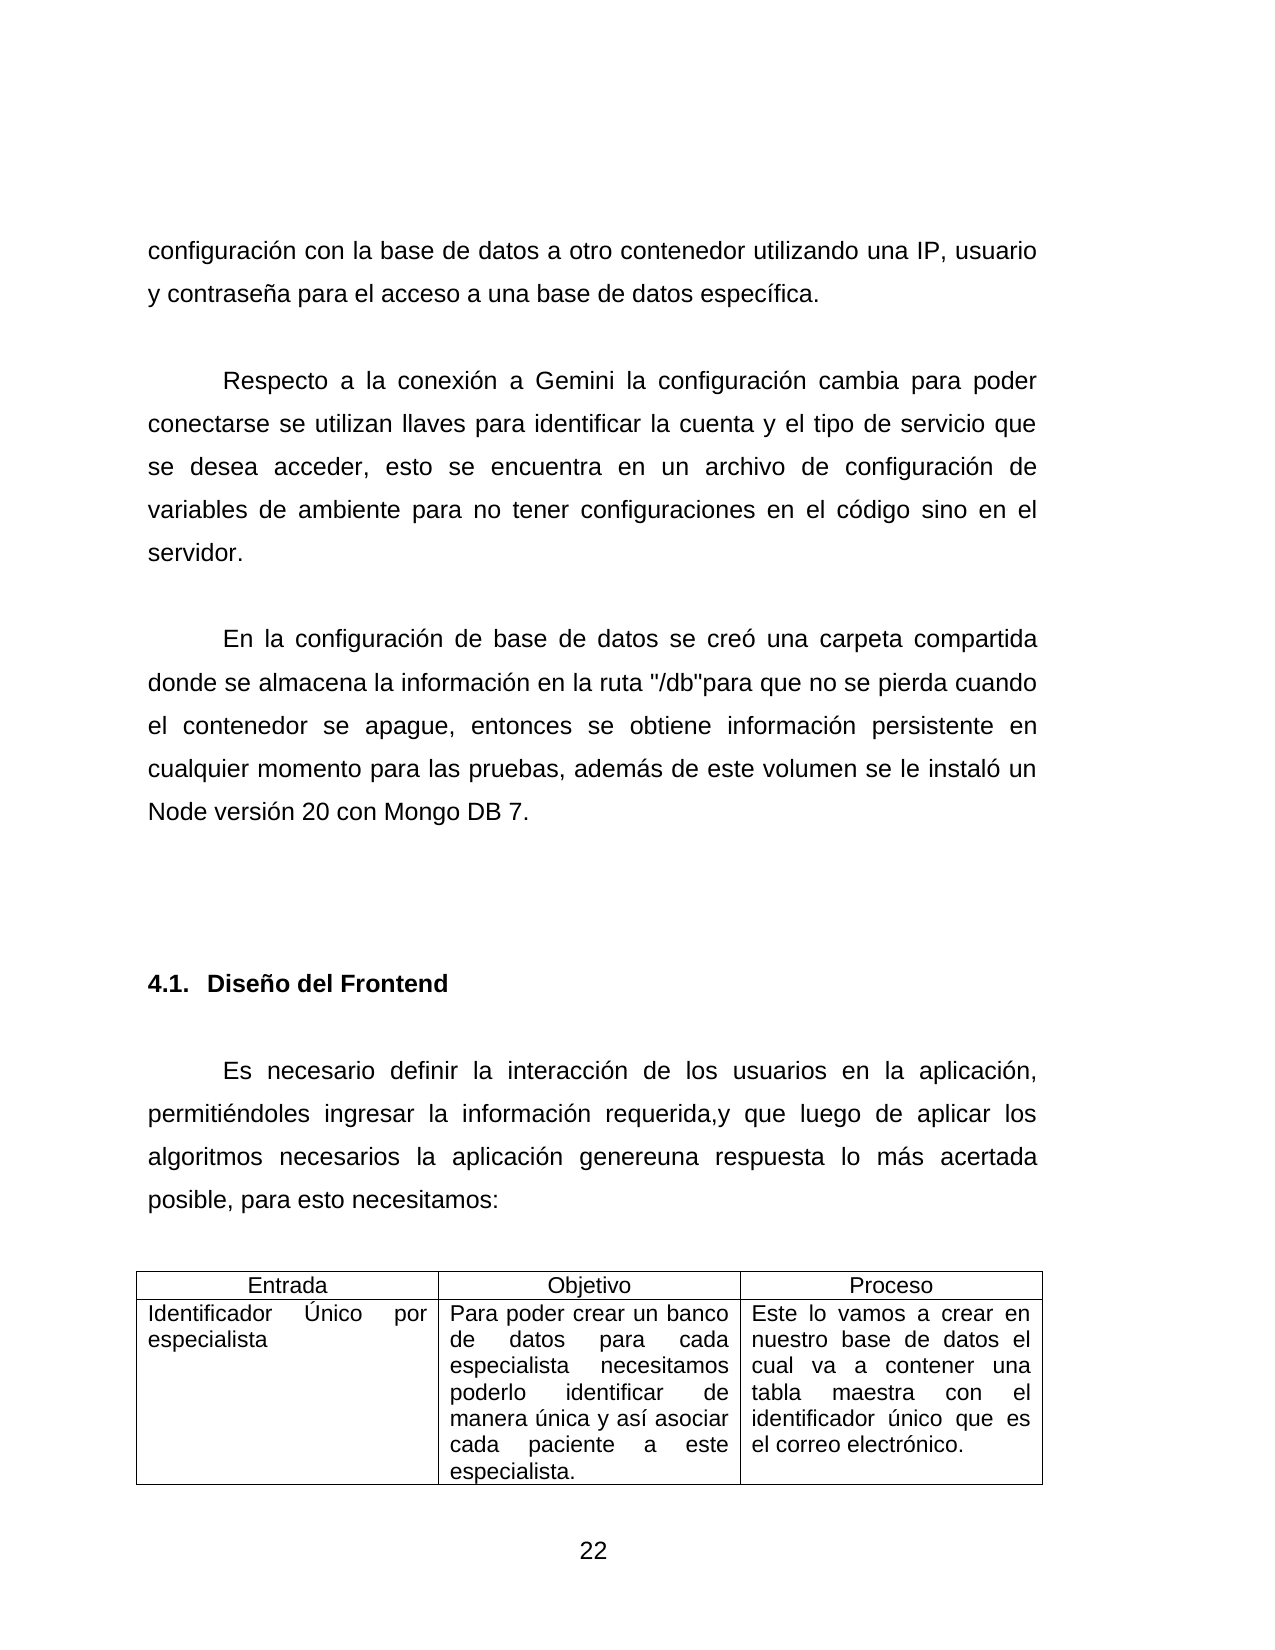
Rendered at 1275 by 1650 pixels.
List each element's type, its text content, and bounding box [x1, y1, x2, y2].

table_cell Para poder crear un banco de datos para cada especialista necesitamos poderlo identificar de manera única y así asociar cada paciente a este especialista. [439, 1300, 740, 1484]
table_cell Identificador Único por especialista [137, 1300, 438, 1484]
text Respecto a la conexión a Gemini la configuración cambia para poder conectarse se utilizan llaves para identificar la cuenta y el tipo de servicio que se desea acceder, esto se encuentra en un archivo de configuración de variables de ambiente para no tener configuraciones en el código sino en el servidor. [148, 366, 1039, 567]
table_header Proceso [741, 1272, 1042, 1299]
table_header Entrada [137, 1272, 438, 1299]
text En la configuración de base de datos se creó una carpeta compartida donde se almacena la información en la ruta "/db"para que no se pierda cuando el contenedor se apague, entonces se obtiene información persistente en cualquier momento para las pruebas, además de este volumen se le instaló un Node versión 20 con Mongo DB 7. [148, 624, 1039, 826]
table_cell Este lo vamos a crear en nuestro base de datos el cual va a contener una tabla maestra con el identificador único que es el correo electrónico. [741, 1300, 1042, 1484]
table_header Objetivo [439, 1272, 740, 1299]
text Es necesario definir la interacción de los usuarios en la aplicación, permitiéndoles ingresar la información requerida,y que luego de aplicar los algoritmos necesarios la aplicación genereuna respuesta lo más acertada posible, para esto necesitamos: [148, 1056, 1039, 1214]
text Diseño del Frontend [148, 969, 1039, 998]
